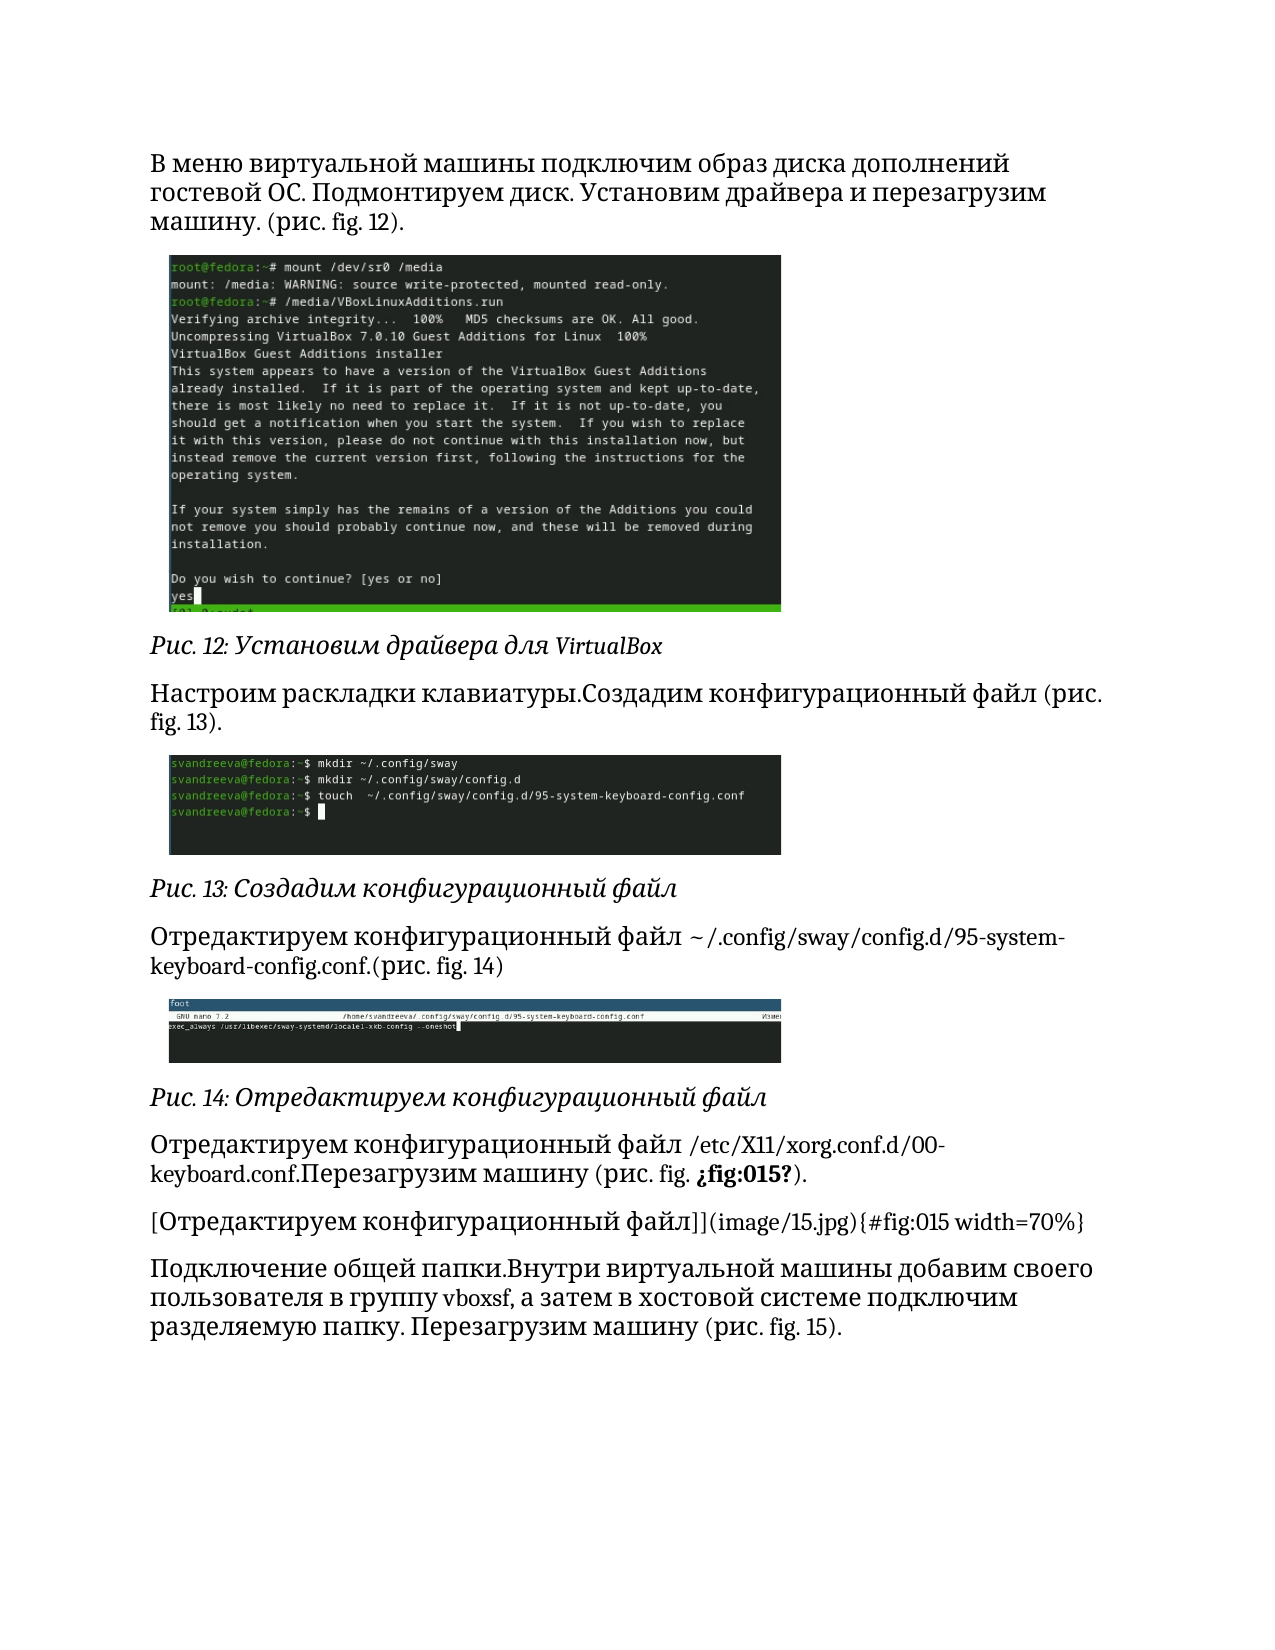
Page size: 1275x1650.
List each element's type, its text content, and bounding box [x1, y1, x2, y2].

text Отредактируем конфигурационный файл /etc/X11/xorg.conf.d/00-keyboard.conf.Перезагрузим машину (рис. fig. ¿fig:015?). [150, 1131, 1125, 1189]
text В меню виртуальной машины подключим образ диска дополнений гостевой ОС. Подмонтируем диск. Установим драйвера и перезагрузим машину. (рис. fig. 12). [150, 150, 1125, 236]
text Настроим раскладки клавиатуры.Создадим конфигурационный файл (рис. fig. 13). [150, 679, 1125, 737]
picture [168, 755, 782, 855]
text Рис. 14: Отредактируем конфигурационный файл [150, 1084, 1125, 1112]
text Рис. 13: Создадим конфигурационный файл [150, 875, 1125, 904]
text Отредактируем конфигурационный файл ~/.config/sway/config.d/95-system-keyboard-config.conf.(рис. fig. 14) [150, 923, 1125, 980]
picture [168, 999, 782, 1063]
text [Отредактируем конфигурационный файл]](image/15.jpg){#fig:015 width=70%} [150, 1207, 1125, 1236]
text Рис. 12: Установим драйвера для VirtualBox [150, 632, 1125, 661]
text Подключение общей папки.Внутри виртуальной машины добавим своего пользователя в группу vboxsf, а затем в хостовой системе подключим разделяемую папку. Перезагрузим машину (рис. fig. 15). [150, 1255, 1125, 1341]
picture [168, 255, 782, 612]
